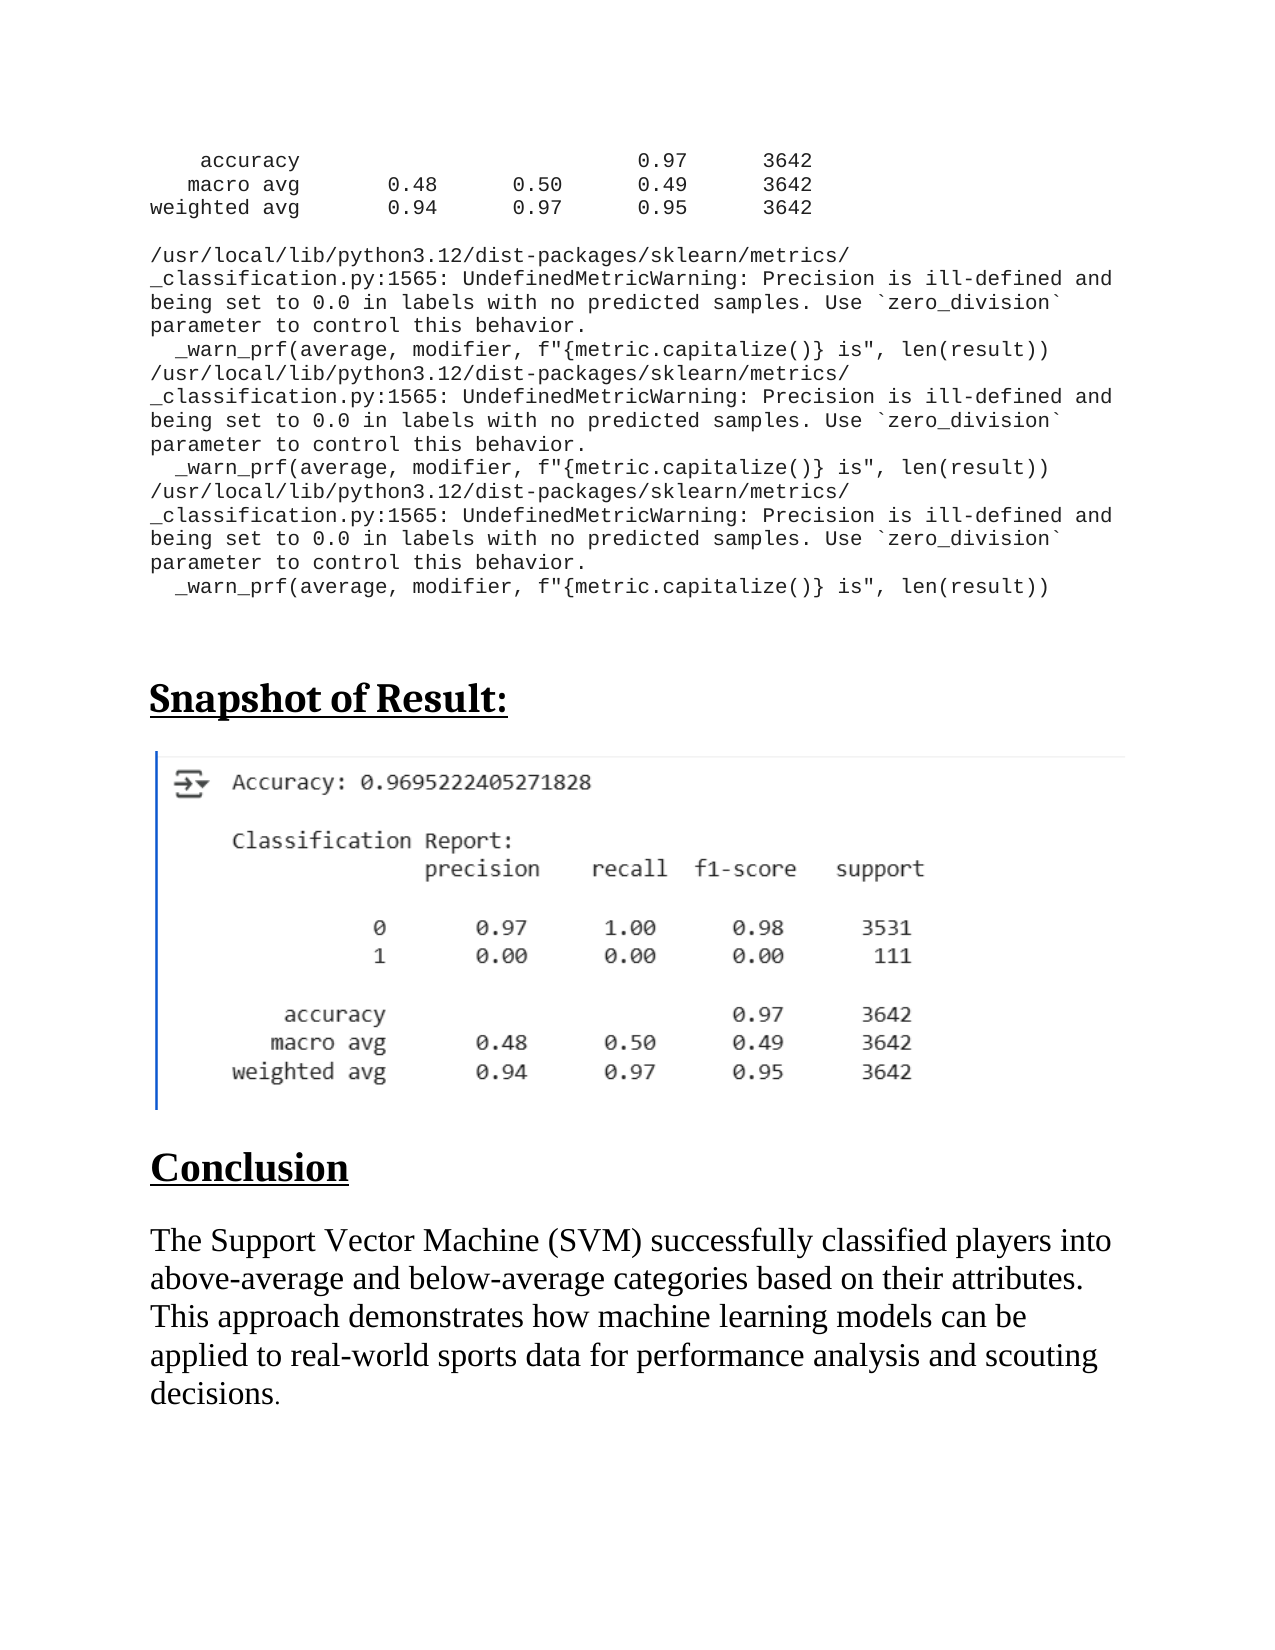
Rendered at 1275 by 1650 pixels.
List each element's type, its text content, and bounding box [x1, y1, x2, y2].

picture [150, 751, 1125, 1110]
text weighted avg 0.94 0.97 0.95 3642 [150, 197, 1125, 221]
text Snapshot of Result: [150, 675, 1125, 723]
text /usr/local/lib/python3.12/dist-packages/sklearn/metrics/_classification.py:1565: UndefinedMetricWarning: Precision is ill-defined and being set to 0.0 in labels with no predicted samples. Use `zero_division` parameter to control this behavior. [150, 481, 1125, 576]
text _warn_prf(average, modifier, f"{metric.capitalize()} is", len(result)) [150, 576, 1125, 599]
subtitle Conclusion [150, 1143, 1125, 1191]
text _warn_prf(average, modifier, f"{metric.capitalize()} is", len(result)) [150, 339, 1125, 363]
text macro avg 0.48 0.50 0.49 3642 [150, 174, 1125, 197]
text accuracy 0.97 3642 [150, 150, 1125, 174]
text The Support Vector Machine (SVM) successfully classified players into above-average and below-average categories based on their attributes. This approach demonstrates how machine learning models can be applied to real-world sports data for performance analysis and scouting decisions. [150, 1220, 1125, 1411]
text /usr/local/lib/python3.12/dist-packages/sklearn/metrics/_classification.py:1565: UndefinedMetricWarning: Precision is ill-defined and being set to 0.0 in labels with no predicted samples. Use `zero_division` parameter to control this behavior. [150, 244, 1125, 339]
text /usr/local/lib/python3.12/dist-packages/sklearn/metrics/_classification.py:1565: UndefinedMetricWarning: Precision is ill-defined and being set to 0.0 in labels with no predicted samples. Use `zero_division` parameter to control this behavior. [150, 363, 1125, 457]
text _warn_prf(average, modifier, f"{metric.capitalize()} is", len(result)) [150, 457, 1125, 481]
